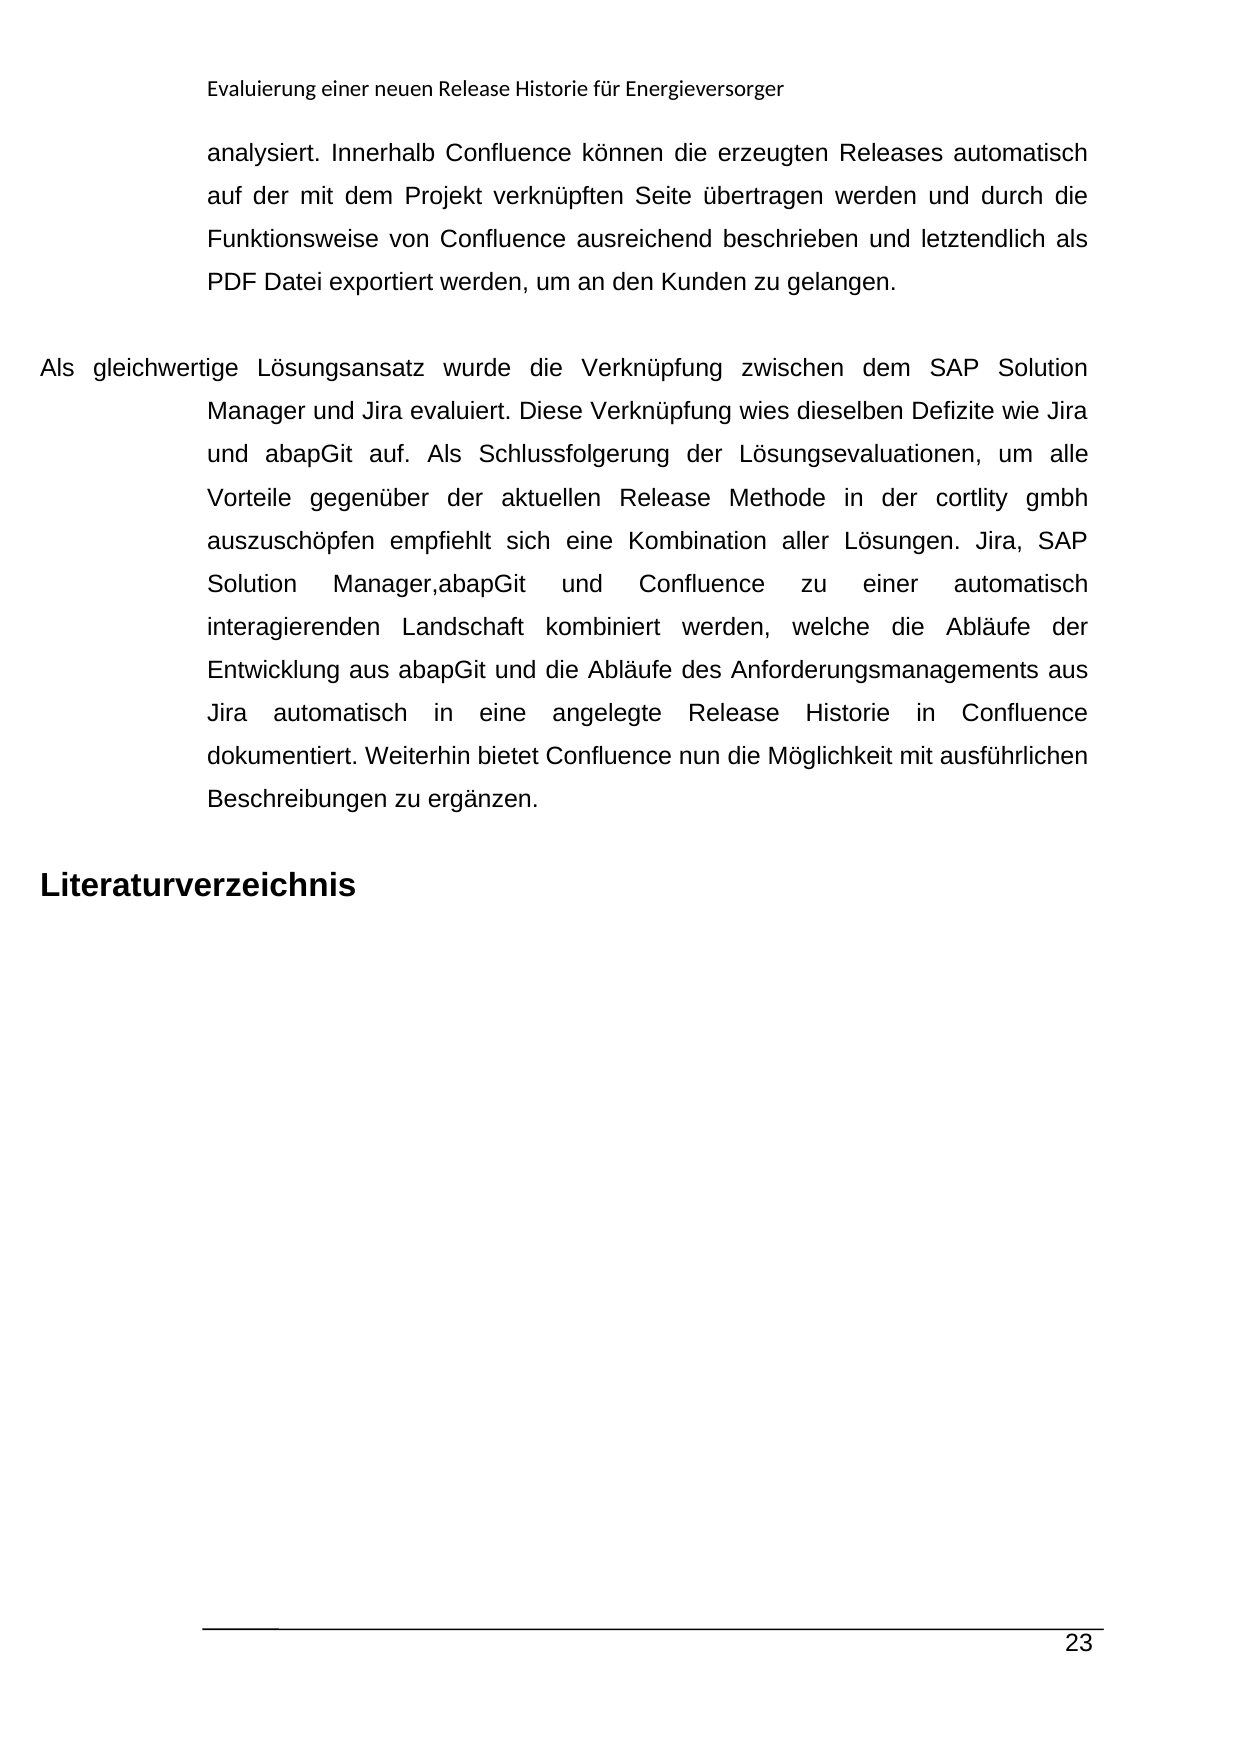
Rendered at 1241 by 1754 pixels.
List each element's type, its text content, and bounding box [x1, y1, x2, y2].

text Als gleichwertige Lösungsansatz wurde die Verknüpfung zwischen dem SAP Solution Manager und Jira evaluiert. Diese Verknüpfung wies dieselben Defizite wie Jira und abapGit auf. Als Schlussfolgerung der Lösungsevaluationen, um alle Vorteile gegenüber der aktuellen Release Methode in der cortlity gmbh auszuschöpfen empfiehlt sich eine Kombination aller Lösungen. Jira, SAP Solution Manager,abapGit und Confluence zu einer automatisch interagierenden Landschaft kombiniert werden, welche die Abläufe der Entwicklung aus abapGit und die Abläufe des Anforderungsmanagements aus Jira automatisch in eine angelegte Release Historie in Confluence dokumentiert. Weiterhin bietet Confluence nun die Möglichkeit mit ausführlichen Beschreibungen zu ergänzen. [40, 353, 1089, 813]
text Literaturverzeichnis [40, 866, 1089, 904]
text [40, 137, 1089, 296]
